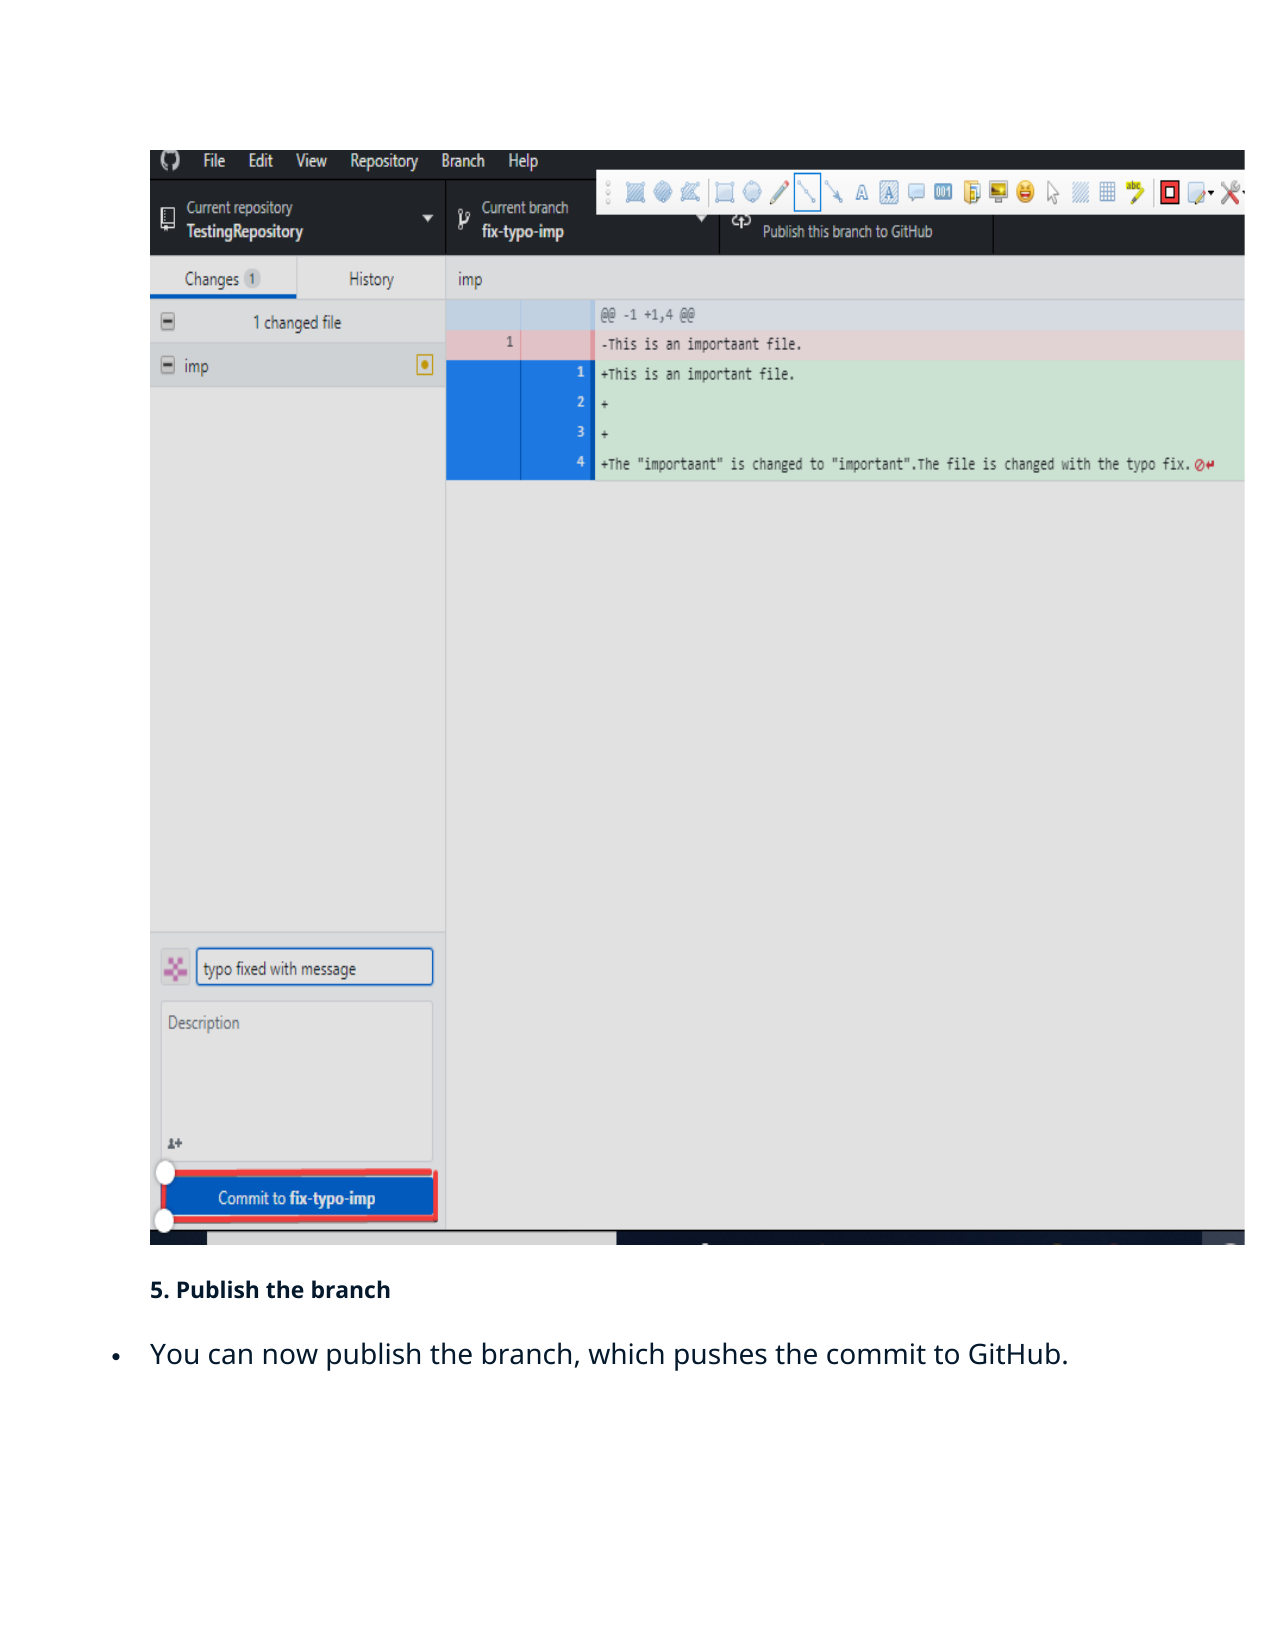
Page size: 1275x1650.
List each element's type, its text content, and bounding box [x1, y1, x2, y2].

list You can now publish the branch, which pushes the commit to GitHub. [112, 1335, 1125, 1373]
subtitle 5. Publish the branch [150, 1274, 1125, 1305]
picture [150, 150, 1245, 1245]
